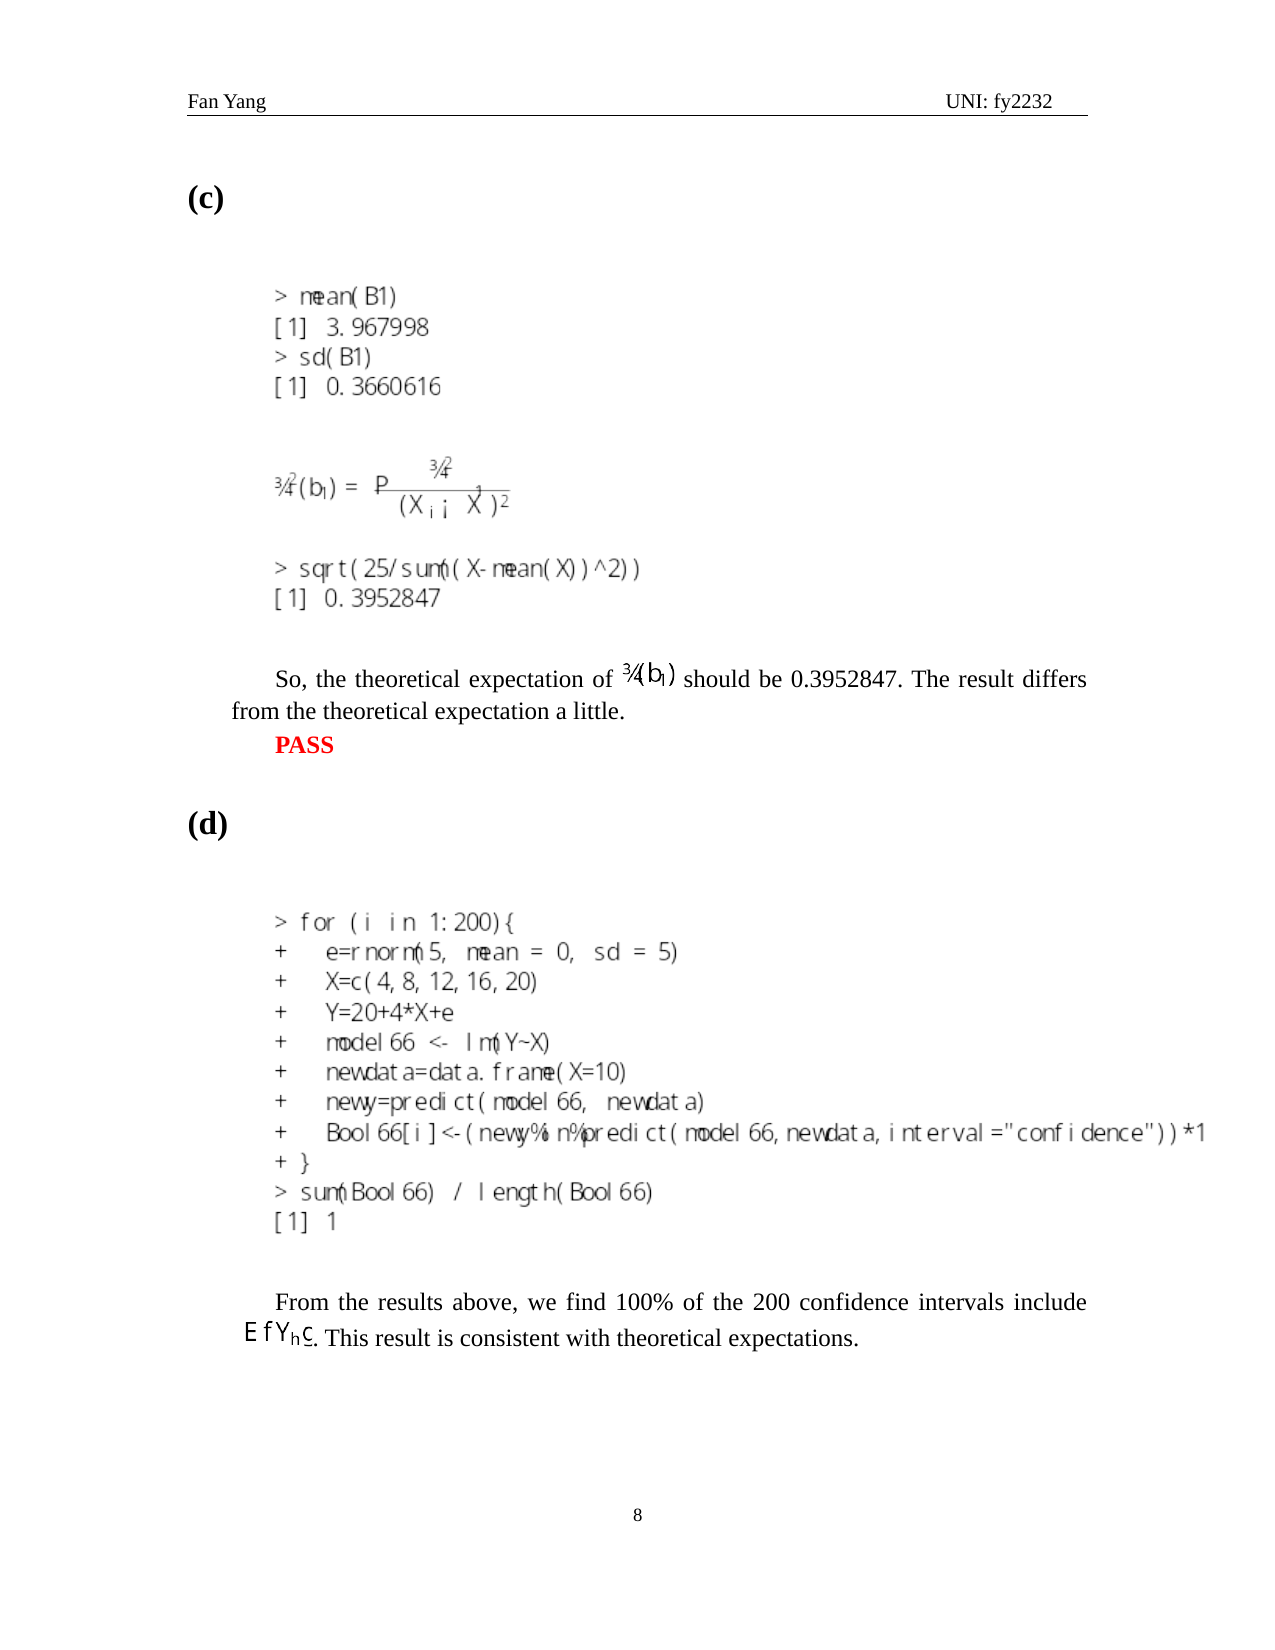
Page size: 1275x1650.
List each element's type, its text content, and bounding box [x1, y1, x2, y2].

text PASS [231, 727, 1088, 761]
text So, the theoretical expectation of should be 0.3952847. The result differs from the theoretical expectation a little. [231, 659, 1088, 727]
subtitle (c) [187, 163, 1088, 231]
subtitle (d) [187, 788, 1088, 856]
text From the results above, we find 100% of the 200 confidence intervals include. This result is consistent with theoretical expectations. [243, 1285, 1088, 1353]
